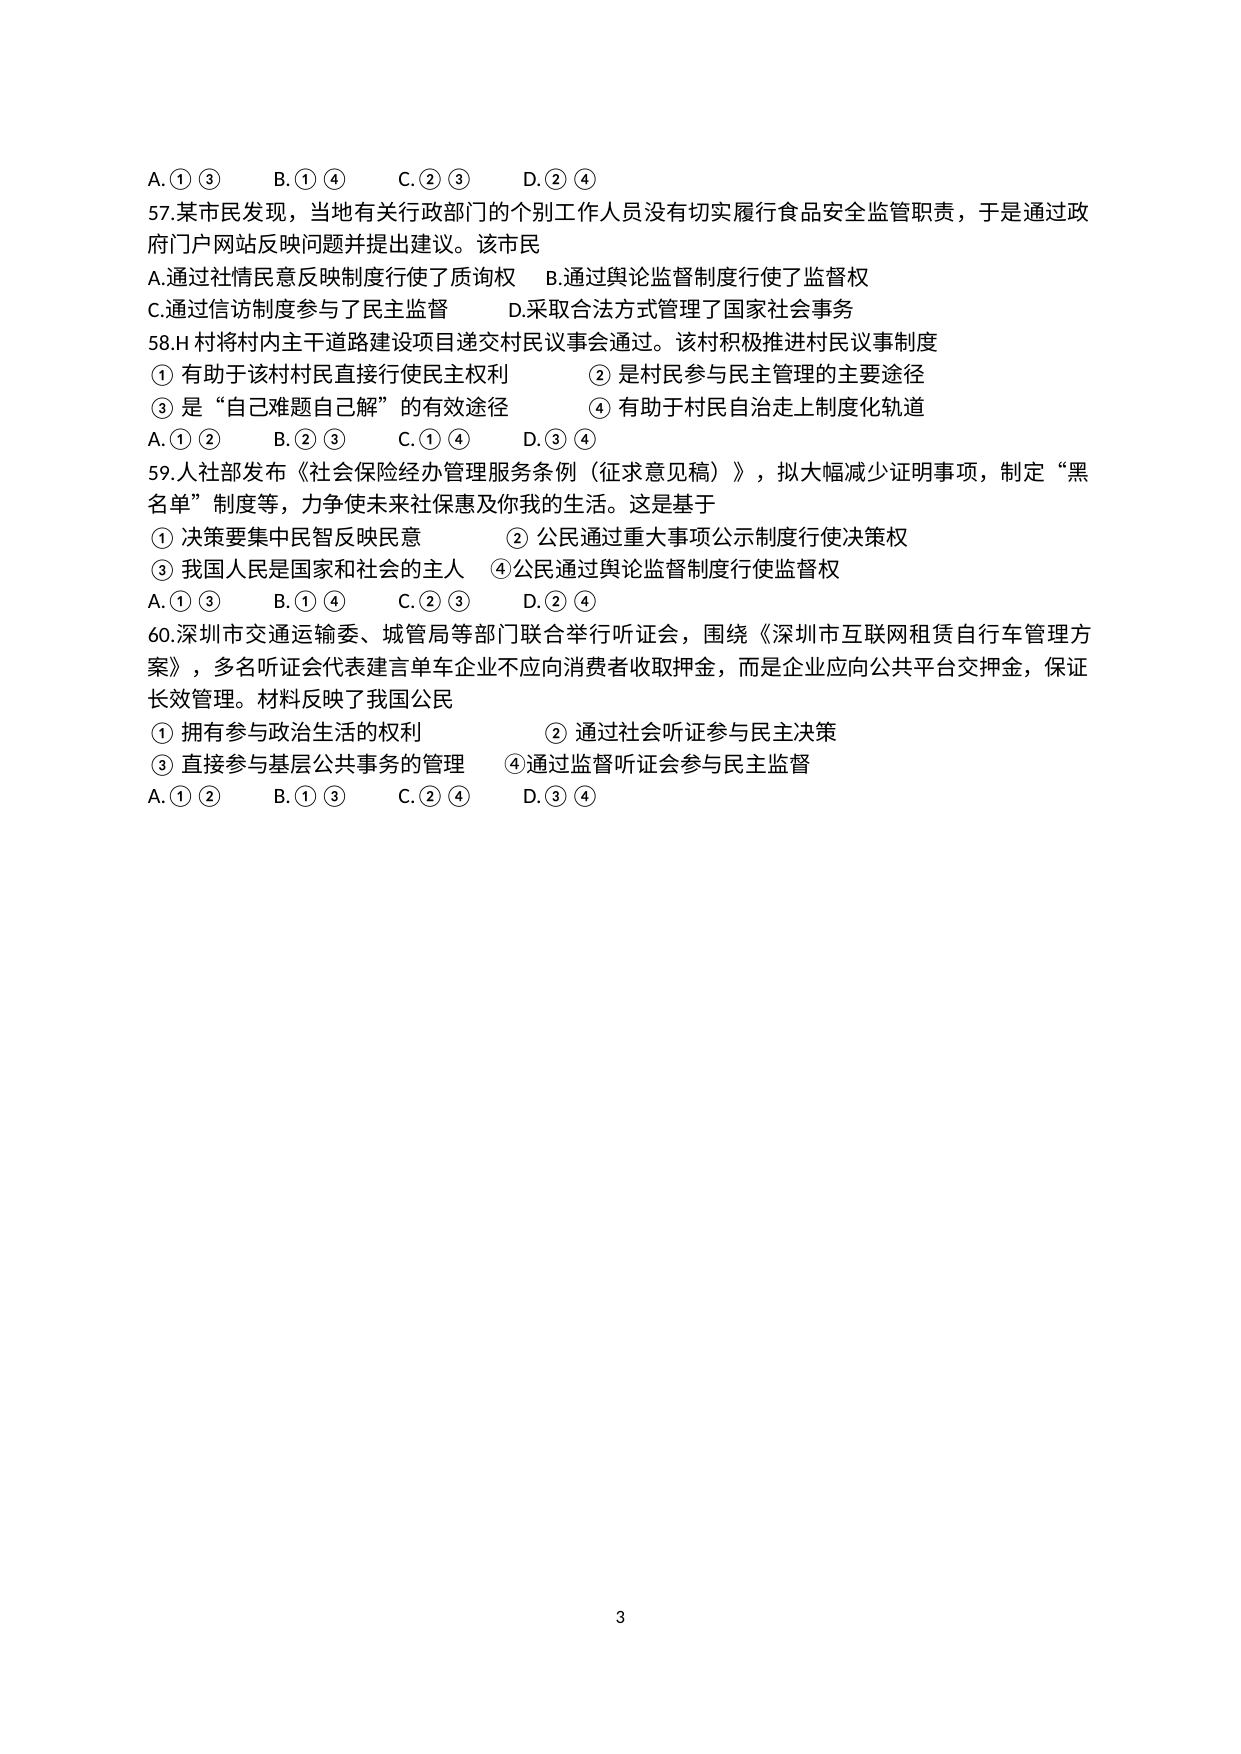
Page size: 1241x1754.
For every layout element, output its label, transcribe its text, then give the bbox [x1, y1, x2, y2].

text 58.H 村将村内主干道路建设项目递交村民议事会通过。该村积极推进村民议事制度 [148, 324, 1092, 357]
text A.①② B.①③ C.②④ D.③④ [148, 779, 1092, 812]
text ③我国人民是国家和社会的主人 ④公民通过舆论监督制度行使监督权 [148, 552, 1092, 584]
text A.通过社情民意反映制度行使了质询权 B.通过舆论监督制度行使了监督权 [148, 259, 1092, 292]
text ①有助于该村村民直接行使民主权利 ②是村民参与民主管理的主要途径 [148, 357, 1092, 389]
text ③直接参与基层公共事务的管理 ④通过监督听证会参与民主监督 [148, 747, 1092, 779]
text 59.人社部发布《社会保险经办管理服务条例（征求意见稿）》，拟大幅减少证明事项，制定“黑名单”制度等，力争使未来社保惠及你我的生活。这是基于 [148, 454, 1092, 519]
text A.①③ B.①④ C.②③ D.②④ [148, 162, 1092, 194]
text 60.深圳市交通运输委、城管局等部门联合举行听证会，围绕《深圳市互联网租赁自行车管理方案》，多名听证会代表建言单车企业不应向消费者收取押金，而是企业应向公共平台交押金，保证长效管理。材料反映了我国公民 [148, 617, 1092, 714]
text ③是“自己难题自己解”的有效途径 ④有助于村民自治走上制度化轨道 [148, 389, 1092, 422]
text A.①③ B.①④ C.②③ D.②④ [148, 584, 1092, 617]
text A.①② B.②③ C.①④ D.③④ [148, 422, 1092, 454]
text 57.某市民发现，当地有关行政部门的个别工作人员没有切实履行食品安全监管职责，于是通过政府门户网站反映问题并提出建议。该市民 [148, 194, 1092, 259]
text ①决策要集中民智反映民意 ②公民通过重大事项公示制度行使决策权 [148, 519, 1092, 552]
text C.通过信访制度参与了民主监督 D.采取合法方式管理了国家社会事务 [148, 292, 1092, 324]
text ①拥有参与政治生活的权利 ②通过社会听证参与民主决策 [148, 714, 1092, 747]
